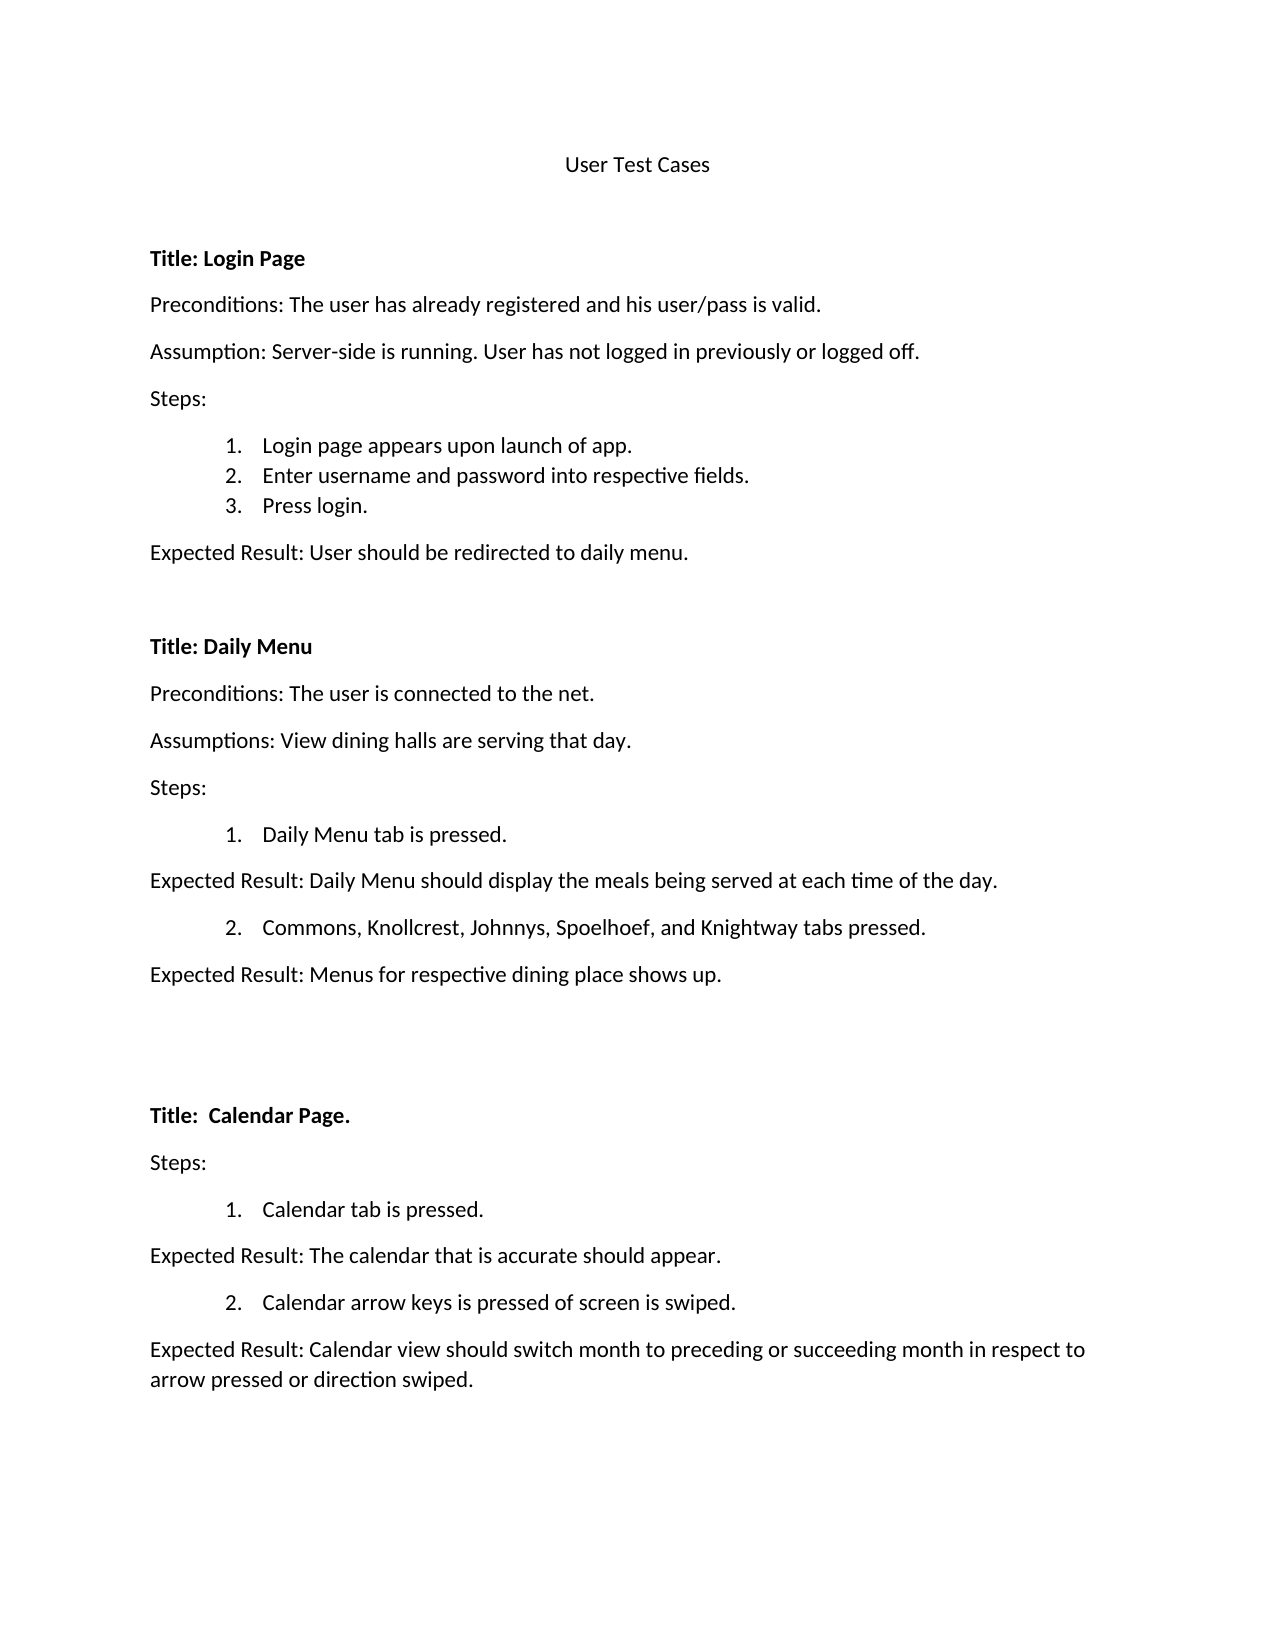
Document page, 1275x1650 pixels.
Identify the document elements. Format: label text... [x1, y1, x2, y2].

text User Test Cases [150, 150, 1125, 178]
text Steps: [150, 1148, 1125, 1176]
text Steps: [150, 384, 1125, 412]
text Title: Daily Menu [150, 632, 1125, 660]
text Title: Login Page [150, 244, 1125, 272]
list Login page appears upon launch of app. [225, 431, 1125, 459]
text Expected Result: Calendar view should switch month to preceding or succeeding month in respect to arrow pressed or direction swiped. [150, 1335, 1125, 1394]
text Expected Result: Daily Menu should display the meals being served at each time of the day. [150, 867, 1125, 895]
list Calendar tab is pressed. [225, 1195, 1125, 1223]
text Expected Result: User should be redirected to daily menu. [150, 538, 1125, 567]
text Preconditions: The user is connected to the net. [150, 679, 1125, 707]
list Commons, Knollcrest, Johnnys, Spoelhoef, and Knightway tabs pressed. [225, 913, 1125, 942]
list Calendar arrow keys is pressed of screen is swiped. [225, 1288, 1125, 1317]
text Title: Calendar Page. [150, 1101, 1125, 1129]
list Daily Menu tab is pressed. [225, 820, 1125, 848]
text Assumption: Server-side is running. User has not logged in previously or logged off. [150, 337, 1125, 366]
text Expected Result: The calendar that is accurate should appear. [150, 1242, 1125, 1270]
text Steps: [150, 773, 1125, 801]
text Expected Result: Menus for respective dining place shows up. [150, 960, 1125, 988]
text Preconditions: The user has already registered and his user/pass is valid. [150, 291, 1125, 319]
list Enter username and password into respective fields. [225, 461, 1125, 489]
list Press login. [225, 492, 1125, 520]
text Assumptions: View dining halls are serving that day. [150, 726, 1125, 754]
